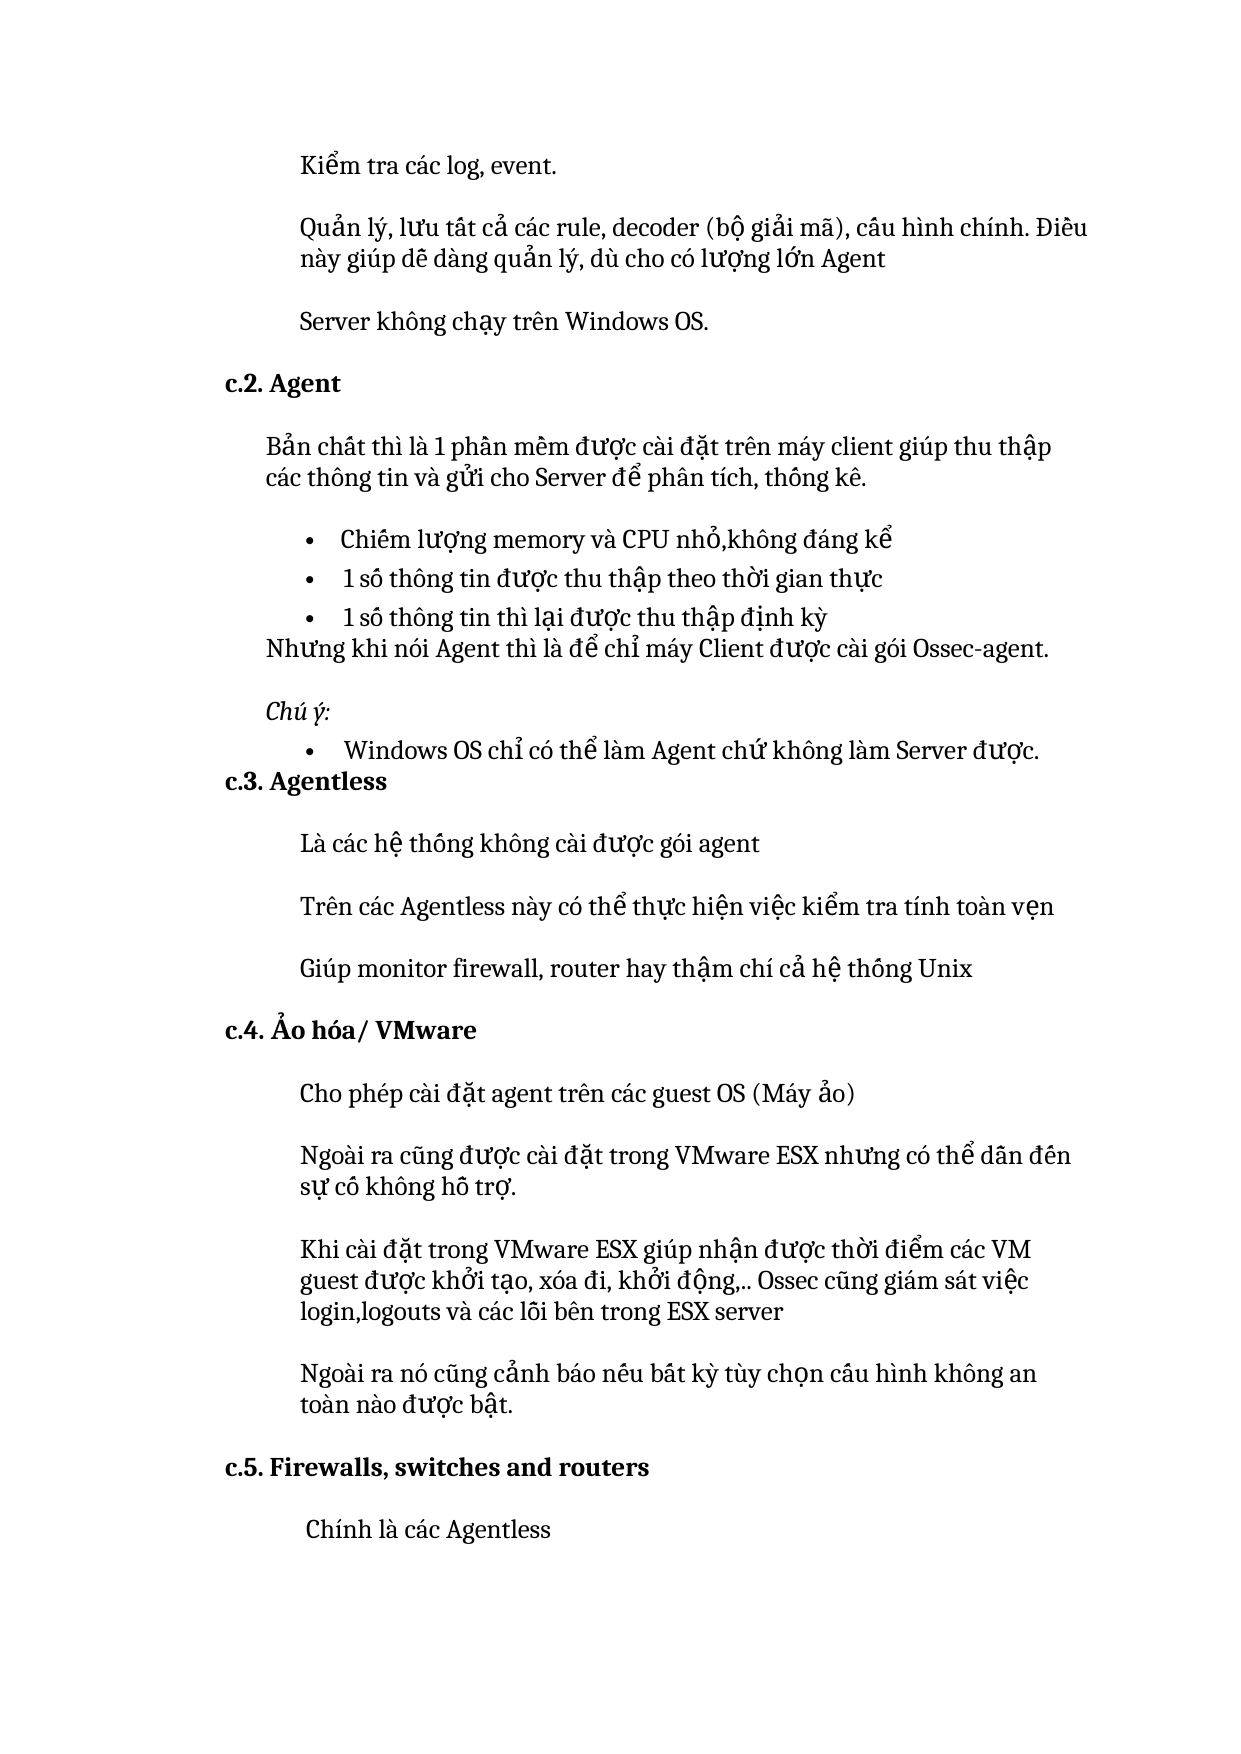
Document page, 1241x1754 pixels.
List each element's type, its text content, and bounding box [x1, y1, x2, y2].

text Chú ý: [266, 696, 1090, 727]
text Ngoài ra nó cũng cảnh báo nếu bất kỳ tùy chọn cấu hình không an toàn nào được bật. [300, 1358, 1090, 1421]
text c.5. Firewalls, switches and routers [225, 1452, 1090, 1483]
list 1 số thông tin được thu thập theo thời gian thực [306, 563, 1090, 594]
text Kiểm tra các log, event. [300, 150, 1090, 181]
text Giúp monitor firewall, router hay thậm chí cả hệ thống Unix [300, 953, 1090, 984]
text Là các hệ thống không cài được gói agent [300, 828, 1090, 859]
text c.3. Agentless [225, 766, 1090, 797]
text c.4. Ảo hóa/ VMware [225, 1015, 1090, 1047]
text Bản chất thì là 1 phần mềm được cài đặt trên máy client giúp thu thập các thông tin và gửi cho Server để phân tích, thống kê. [266, 431, 1090, 493]
text c.2. Agent [225, 368, 1090, 399]
list Chiếm lượng memory và CPU nhỏ,không đáng kể [306, 524, 1090, 555]
text Khi cài đặt trong VMware ESX giúp nhận được thời điểm các VM guest được khởi tạo, xóa đi, khởi động,.. Ossec cũng giám sát việc login,logouts và các lỗi bên trong ESX server [300, 1234, 1090, 1327]
text Cho phép cài đặt agent trên các guest OS (Máy ảo) [300, 1078, 1090, 1109]
text Nhưng khi nói Agent thì là để chỉ máy Client được cài gói Ossec-agent. [266, 633, 1090, 664]
text Ngoài ra cũng được cài đặt trong VMware ESX nhưng có thể dẫn đến sự cố không hỗ trợ. [300, 1140, 1090, 1202]
text Server không chạy trên Windows OS. [300, 306, 1090, 337]
text Chính là các Agentless [300, 1514, 1090, 1546]
list Windows OS chỉ có thể làm Agent chứ không làm Server được. [306, 735, 1090, 766]
text Quản lý, lưu tất cả các rule, decoder (bộ giải mã), cấu hình chính. Điều này giúp dễ dàng quản lý, dù cho có lượng lớn Agent [300, 212, 1090, 275]
text Trên các Agentless này có thể thực hiện việc kiểm tra tính toàn vẹn [300, 891, 1090, 922]
list 1 số thông tin thì lại được thu thập định kỳ [306, 602, 1090, 633]
